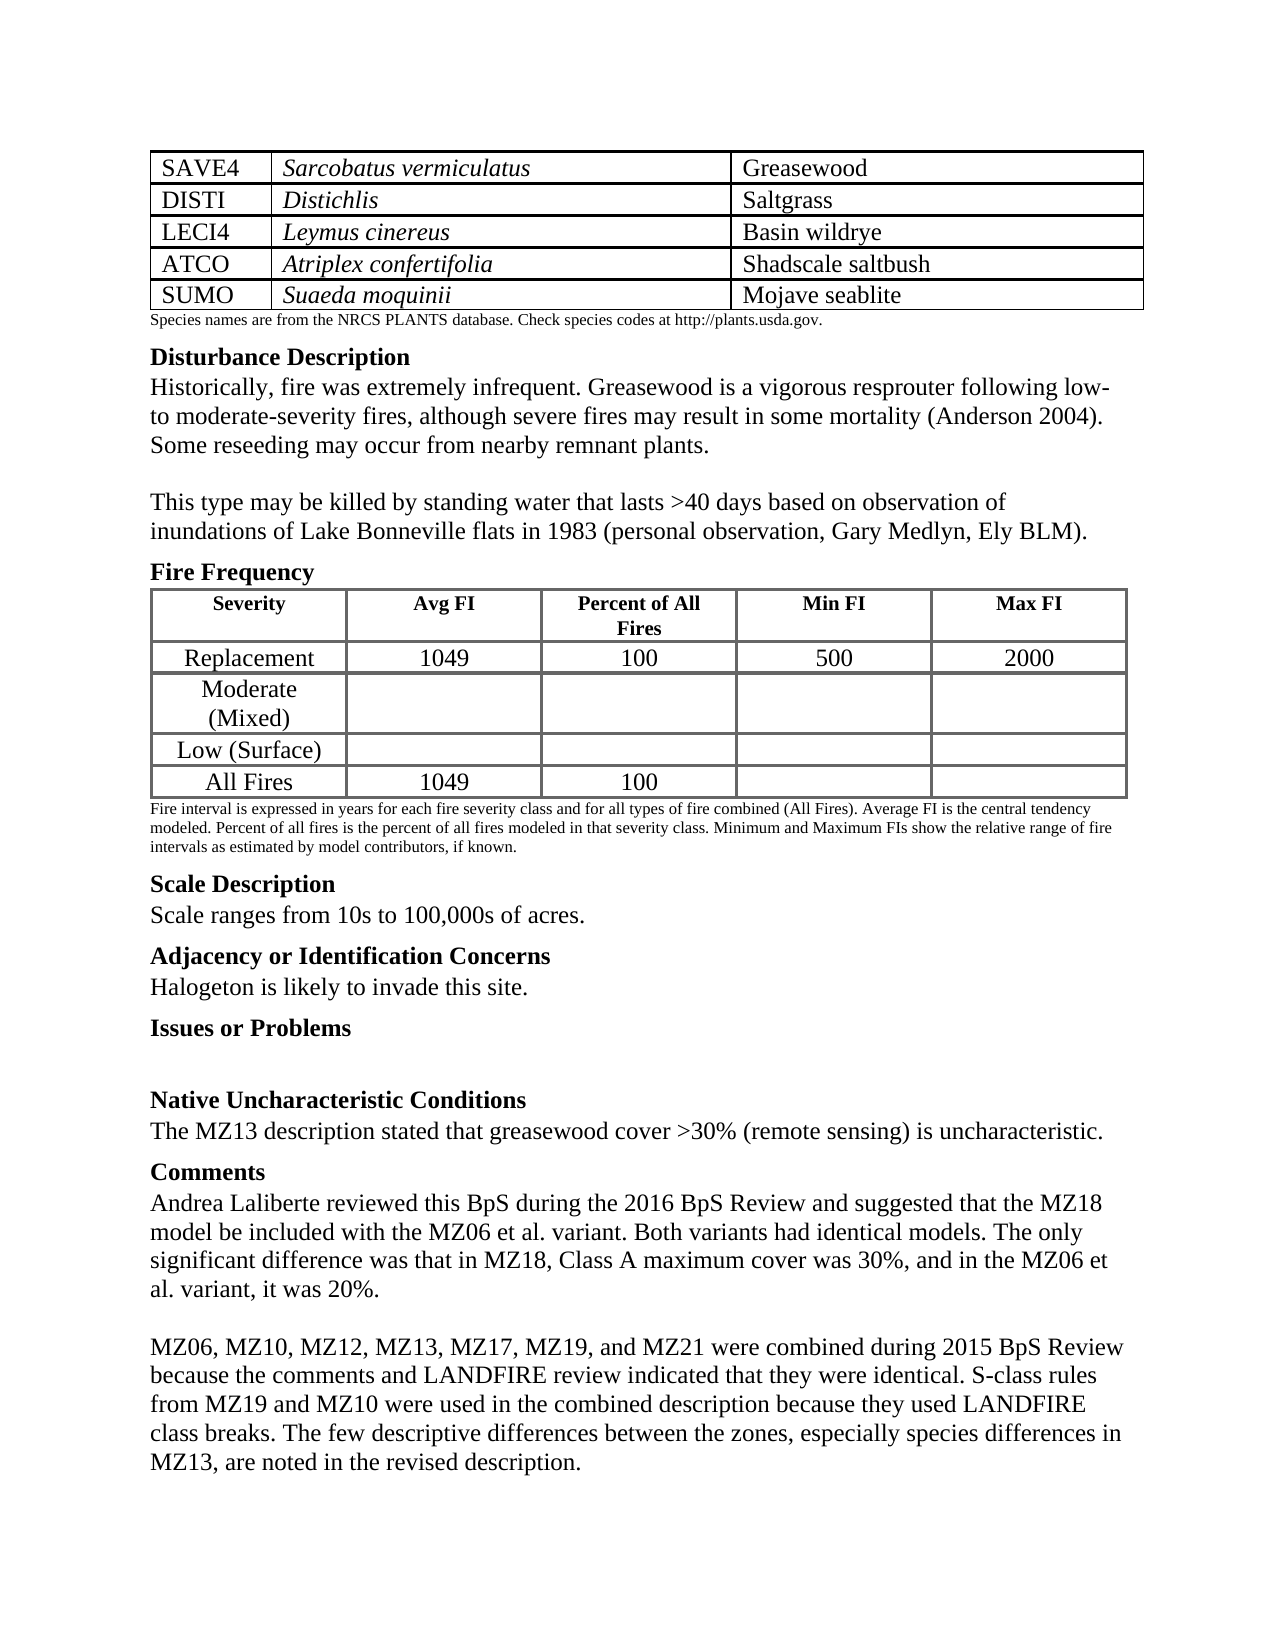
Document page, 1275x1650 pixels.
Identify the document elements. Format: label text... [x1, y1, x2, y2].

table_cell Leymus cinereus [272, 217, 730, 246]
table_cell Replacement [153, 643, 345, 671]
table_cell Sarcobatus vermiculatus [272, 153, 730, 182]
table_cell ATCO [151, 249, 271, 277]
table_header Percent of All Fires [543, 591, 735, 639]
table_cell Atriplex confertifolia [272, 249, 730, 277]
table_header Avg FI [348, 591, 540, 639]
table_cell [933, 675, 1125, 732]
table_cell [738, 735, 930, 764]
table_cell [543, 675, 735, 732]
table_header Min FI [738, 591, 930, 639]
text Fire interval is expressed in years for each fire severity class and for all types of fire combined (All Fires). Average FI is the central tendency modeled. Percent of all fires is the percent of all fires modeled in that severity class. Minimum and Maximum FIs show the relative range of fire intervals as estimated by model contributors, if known. [150, 799, 1125, 856]
table_cell [933, 767, 1125, 796]
text Native Uncharacteristic Conditions [150, 1085, 1125, 1114]
table_cell 1049 [348, 643, 540, 671]
text Species names are from the NRCS PLANTS database. Check species codes at http://plants.usda.gov. [150, 310, 1125, 329]
table_cell Distichlis [272, 185, 730, 214]
text Historically, fire was extremely infrequent. Greasewood is a vigorous resprouter following low- to moderate-severity fires, although severe fires may result in some mortality (Anderson 2004). Some reseeding may occur from nearby remnant plants. [150, 372, 1125, 459]
table_cell 100 [543, 643, 735, 671]
table_cell 100 [543, 767, 735, 796]
table_cell [738, 675, 930, 732]
text Disturbance Description [150, 342, 1125, 370]
table_cell Moderate (Mixed) [153, 675, 345, 732]
table_cell Basin wildrye [732, 217, 1143, 246]
text Scale Description [150, 869, 1125, 898]
text Adjacency or Identification Concerns [150, 941, 1125, 970]
table_header Severity [153, 591, 345, 639]
table_cell [348, 735, 540, 764]
table_cell 500 [738, 643, 930, 671]
text Issues or Problems [150, 1013, 1125, 1042]
table_cell LECI4 [151, 217, 271, 246]
table_cell DISTI [151, 185, 271, 214]
text Scale ranges from 10s to 100,000s of acres. [150, 900, 1125, 928]
table_cell Mojave seablite [732, 281, 1143, 309]
table_cell [348, 675, 540, 732]
text MZ06, MZ10, MZ12, MZ13, MZ17, MZ19, and MZ21 were combined during 2015 BpS Review because the comments and LANDFIRE review indicated that they were identical. S-class rules from MZ19 and MZ10 were used in the combined description because they used LANDFIRE class breaks. The few descriptive differences between the zones, especially species differences in MZ13, are noted in the revised description. [150, 1332, 1125, 1476]
table_cell Low (Surface) [153, 735, 345, 764]
table_cell 2000 [933, 643, 1125, 671]
table_header Max FI [933, 591, 1125, 639]
table_cell Greasewood [732, 153, 1143, 182]
table_cell Saltgrass [732, 185, 1143, 214]
table_cell [933, 735, 1125, 764]
table_cell All Fires [153, 767, 345, 796]
table_cell [738, 767, 930, 796]
text This type may be killed by standing water that lasts >40 days based on observation of inundations of Lake Bonneville flats in 1983 (personal observation, Gary Medlyn, Ely BLM). [150, 487, 1125, 545]
table_cell SAVE4 [151, 153, 271, 182]
text Comments [150, 1157, 1125, 1186]
table_cell Suaeda moquinii [272, 281, 730, 309]
text The MZ13 description stated that greasewood cover >30% (remote sensing) is uncharacteristic. [150, 1116, 1125, 1145]
table_cell SUMO [151, 281, 271, 309]
table_cell [543, 735, 735, 764]
table_cell Shadscale saltbush [732, 249, 1143, 277]
text Andrea Laliberte reviewed this BpS during the 2016 BpS Review and suggested that the MZ18 model be included with the MZ06 et al. variant. Both variants had identical models. The only significant difference was that in MZ18, Class A maximum cover was 30%, and in the MZ06 et al. variant, it was 20%. [150, 1188, 1125, 1303]
text Halogeton is likely to invade this site. [150, 972, 1125, 1001]
text Fire Frequency [150, 557, 1125, 586]
table_cell 1049 [348, 767, 540, 796]
